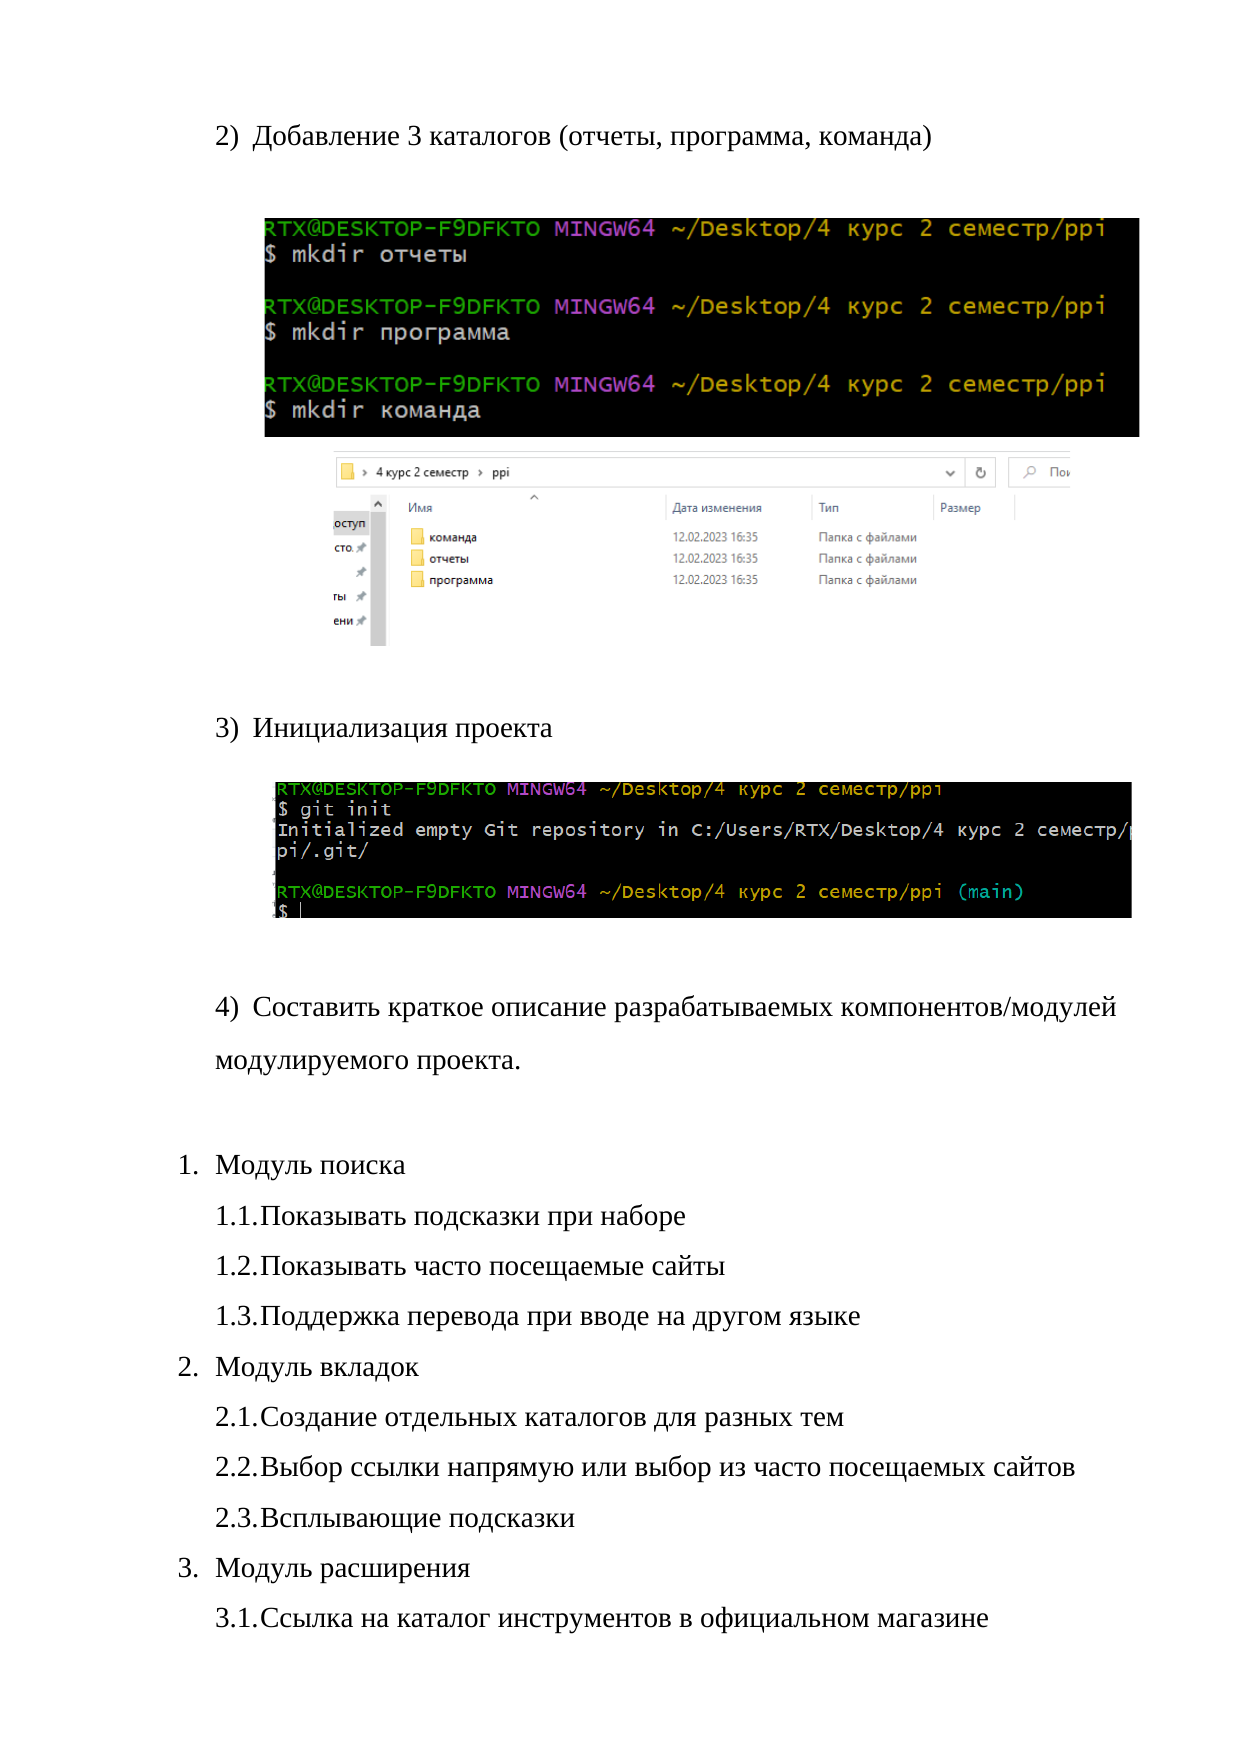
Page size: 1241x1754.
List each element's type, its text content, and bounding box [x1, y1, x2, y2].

picture [272, 782, 1132, 918]
list Всплывающие подсказки [215, 1500, 1152, 1533]
picture [333, 450, 1071, 646]
list Добавление 3 каталогов (отчеты, программа, команда) [215, 118, 1152, 152]
list Показывать часто посещаемые сайты [215, 1248, 1152, 1282]
list Ссылка на каталог инструментов в официальном магазине [215, 1600, 1152, 1634]
list Показывать подсказки при наборе [215, 1198, 1152, 1231]
list Модуль поиска [177, 1147, 1152, 1181]
list Выбор ссылки напрямую или выбор из часто посещаемых сайтов [215, 1449, 1152, 1483]
list Создание отдельных каталогов для разных тем [215, 1399, 1152, 1433]
list Модуль расширения [177, 1550, 1152, 1583]
list Поддержка перевода при вводе на другом языке [215, 1298, 1152, 1332]
text модулируемого проекта. [215, 1042, 1152, 1075]
list Модуль вкладок [177, 1349, 1152, 1382]
list Составить краткое описание разрабатываемых компонентов/модулей [215, 989, 1152, 1023]
picture [264, 218, 1140, 437]
list Инициализация проекта [215, 710, 1152, 743]
